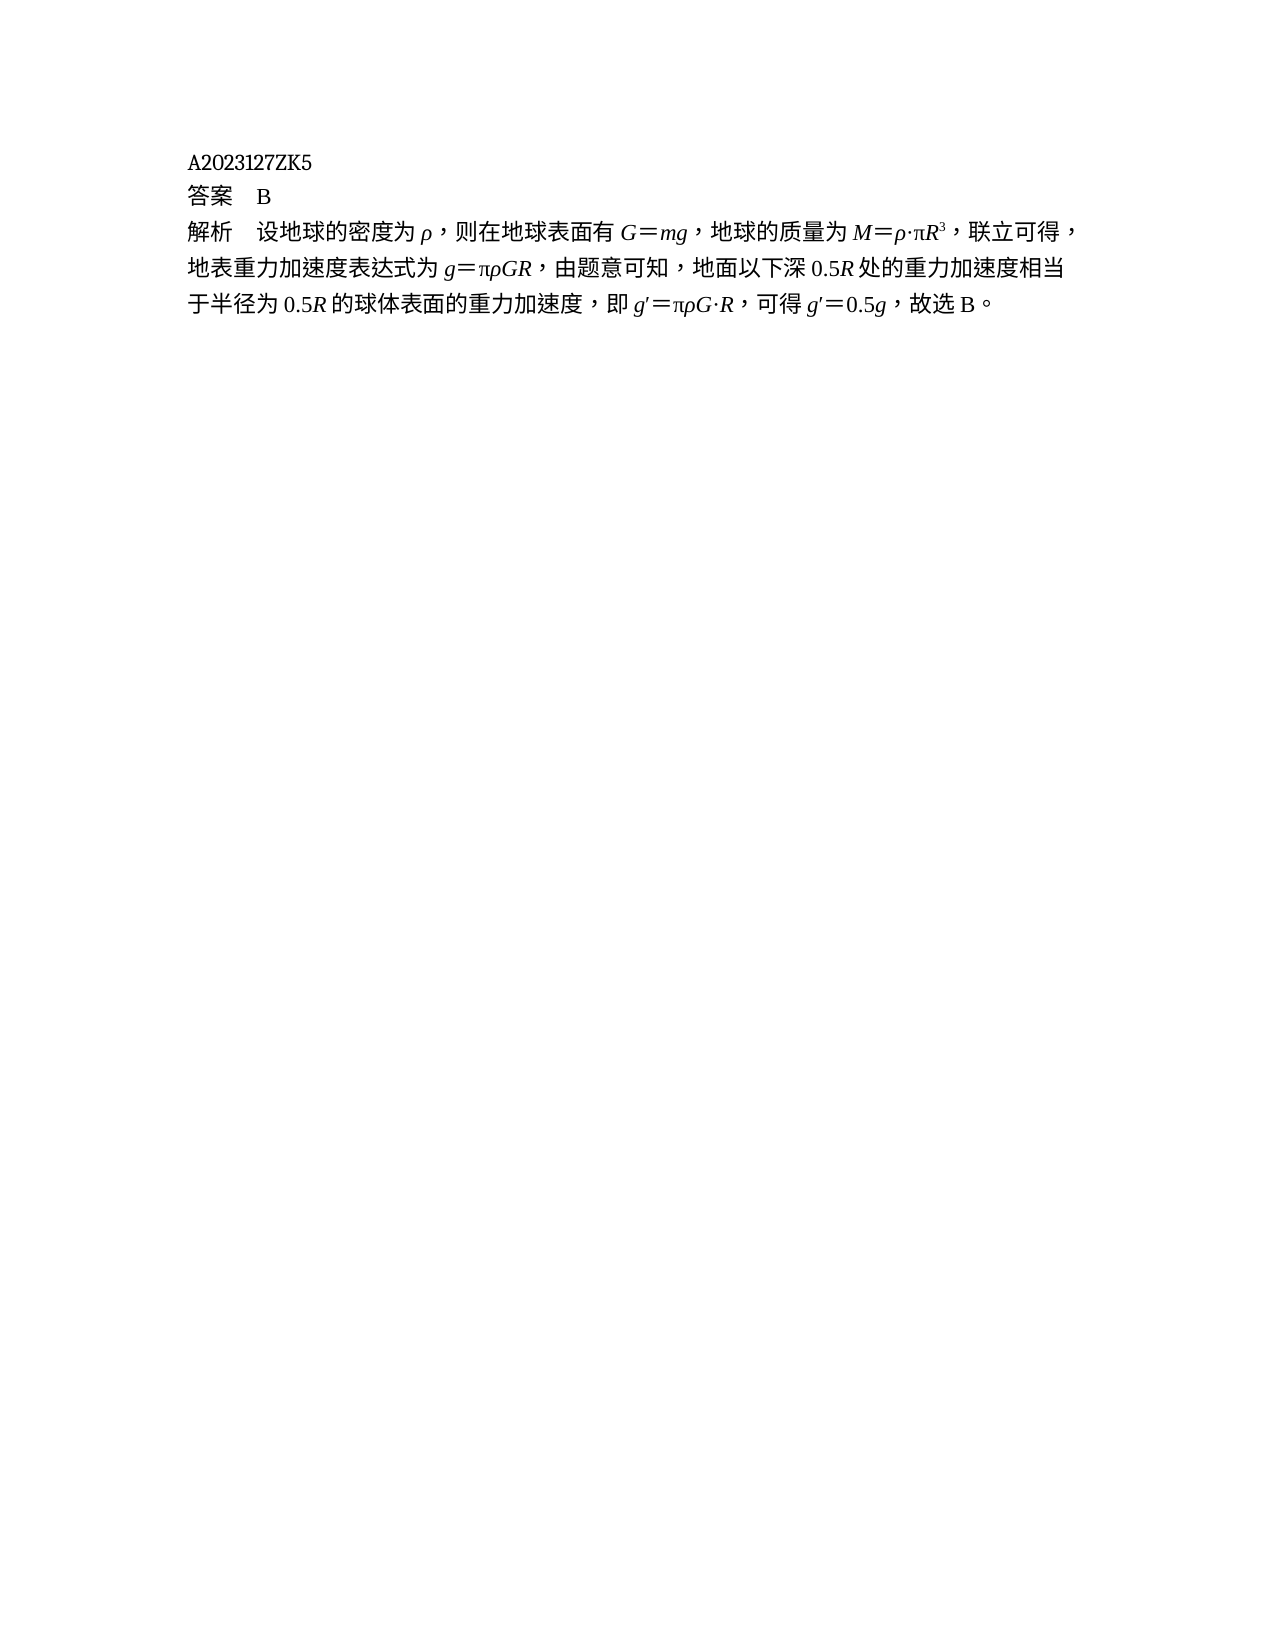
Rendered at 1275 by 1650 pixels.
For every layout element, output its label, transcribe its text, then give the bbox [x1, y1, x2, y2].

text 答案 B [187, 180, 1087, 211]
text 解析 设地球的密度为ρ，则在地球表面有G＝mg，地球的质量为M＝ρ·πR3，联立可得，地表重力加速度表达式为g＝πρGR，由题意可知，地面以下深0.5R处的重力加速度相当于半径为0.5R的球体表面的重力加速度，即g′＝πρG·R，可得g′＝0.5g，故选B。 [187, 216, 1087, 319]
text A2023127ZK5 [187, 150, 1087, 176]
